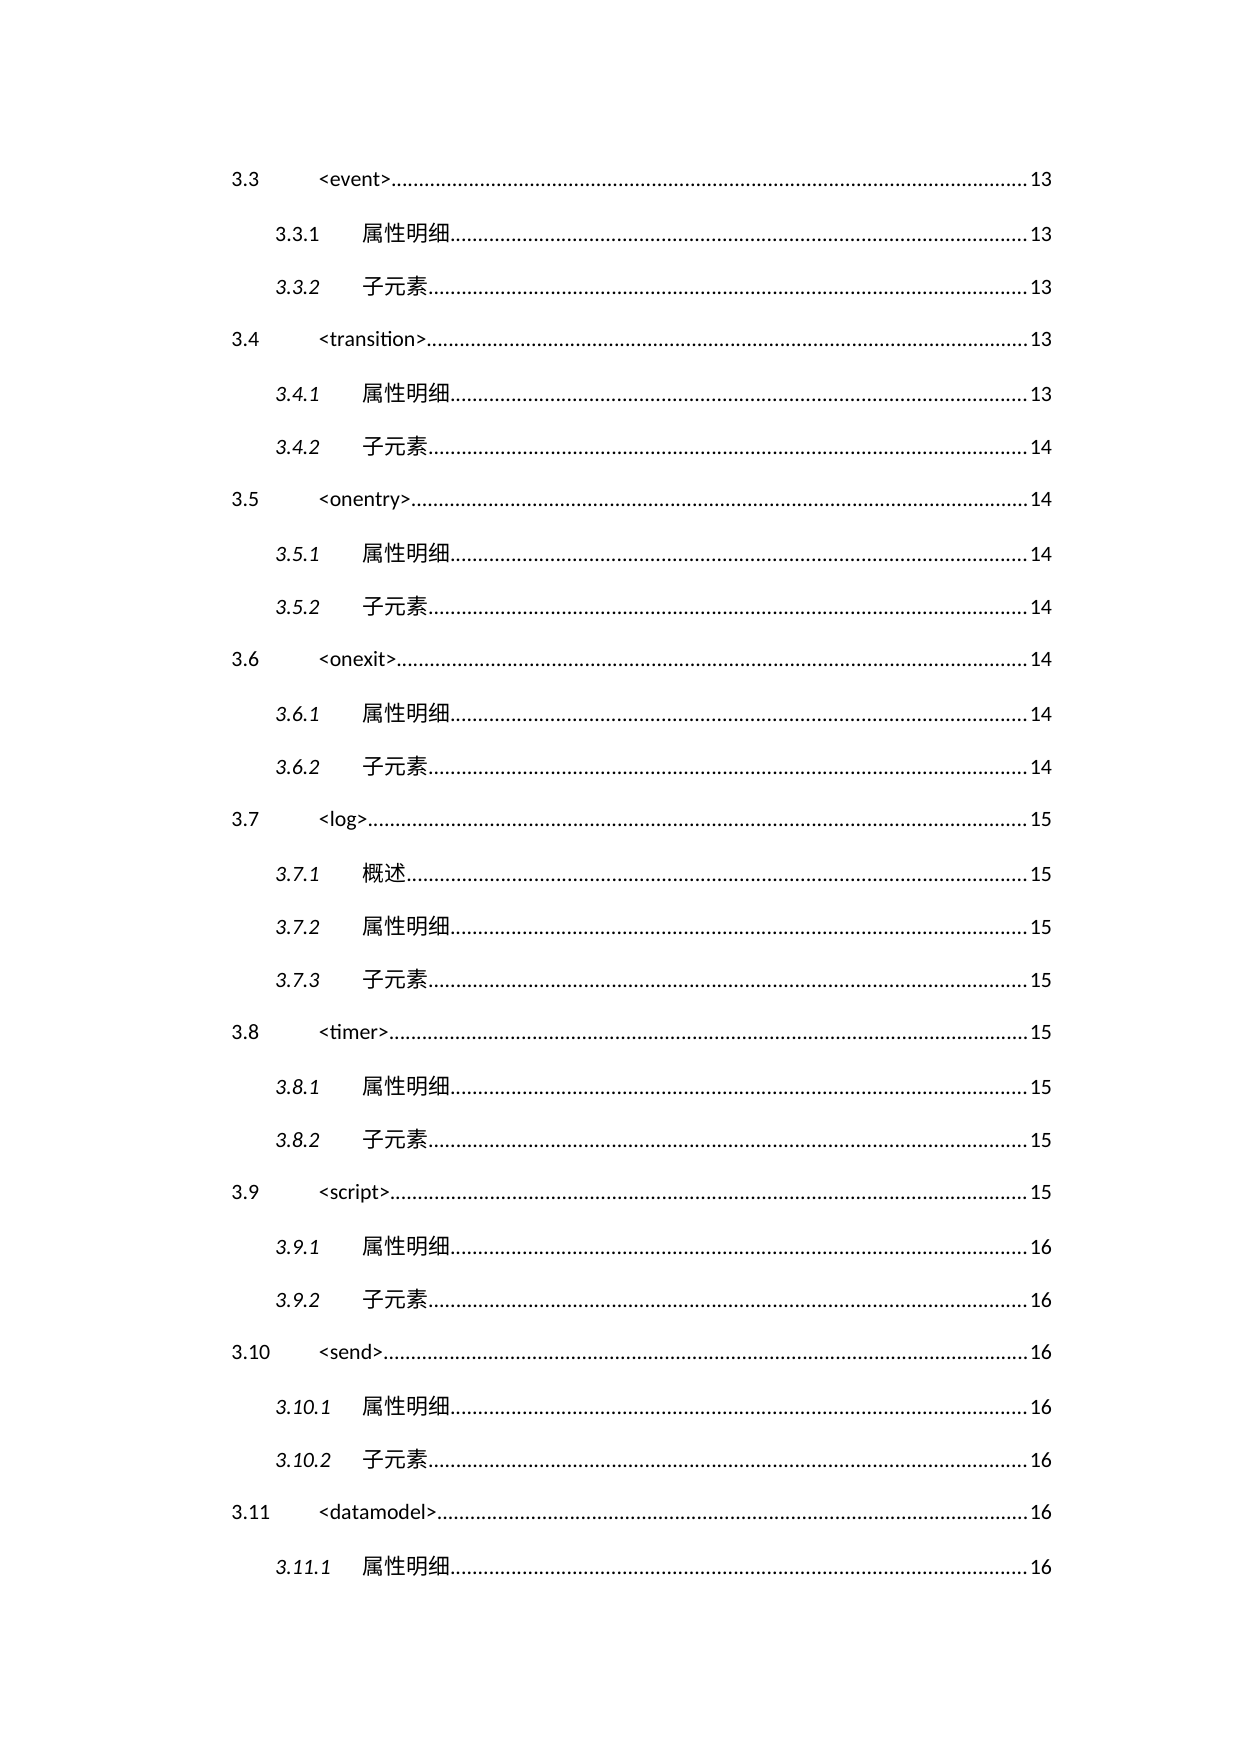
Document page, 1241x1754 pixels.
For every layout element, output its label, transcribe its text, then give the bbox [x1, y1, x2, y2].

text 3.4.2 子元素 14 [275, 429, 1053, 461]
text 3.10 <send> 16 [231, 1335, 1053, 1368]
text 3.8.1 属性明细 15 [275, 1069, 1053, 1101]
text 3.5.1 属性明细 14 [275, 535, 1053, 568]
text 3.6.2 子元素 14 [275, 749, 1053, 781]
text 3.11.1 属性明细 16 [275, 1549, 1053, 1581]
text 3.4 <transition> 13 [231, 322, 1053, 354]
text 3.11 <datamodel> 16 [231, 1495, 1053, 1528]
text 3.6 <onexit> 14 [231, 642, 1053, 674]
text 3.5 <onentry> 14 [231, 482, 1053, 514]
text 3.9.2 子元素 16 [275, 1282, 1053, 1314]
text 3.10.2 子元素 16 [275, 1442, 1053, 1474]
text 3.4.1 属性明细 13 [275, 375, 1053, 408]
text 3.10.1 属性明细 16 [275, 1389, 1053, 1421]
text 3.9 <script> 15 [231, 1175, 1053, 1208]
text 3.7 <log> 15 [231, 802, 1053, 834]
text 3.8.2 子元素 15 [275, 1122, 1053, 1154]
text 3.3.2 子元素 13 [275, 269, 1053, 301]
text 3.7.3 子元素 15 [275, 962, 1053, 994]
text 3.7.2 属性明细 15 [275, 909, 1053, 941]
text 3.8 <timer> 15 [231, 1015, 1053, 1048]
text 3.5.2 子元素 14 [275, 589, 1053, 621]
text 3.3 <event> 13 [231, 162, 1053, 194]
text 3.3.1 属性明细 13 [275, 215, 1053, 248]
text 3.6.1 属性明细 14 [275, 695, 1053, 728]
text 3.9.1 属性明细 16 [275, 1229, 1053, 1261]
text 3.7.1 概述 15 [275, 855, 1053, 888]
